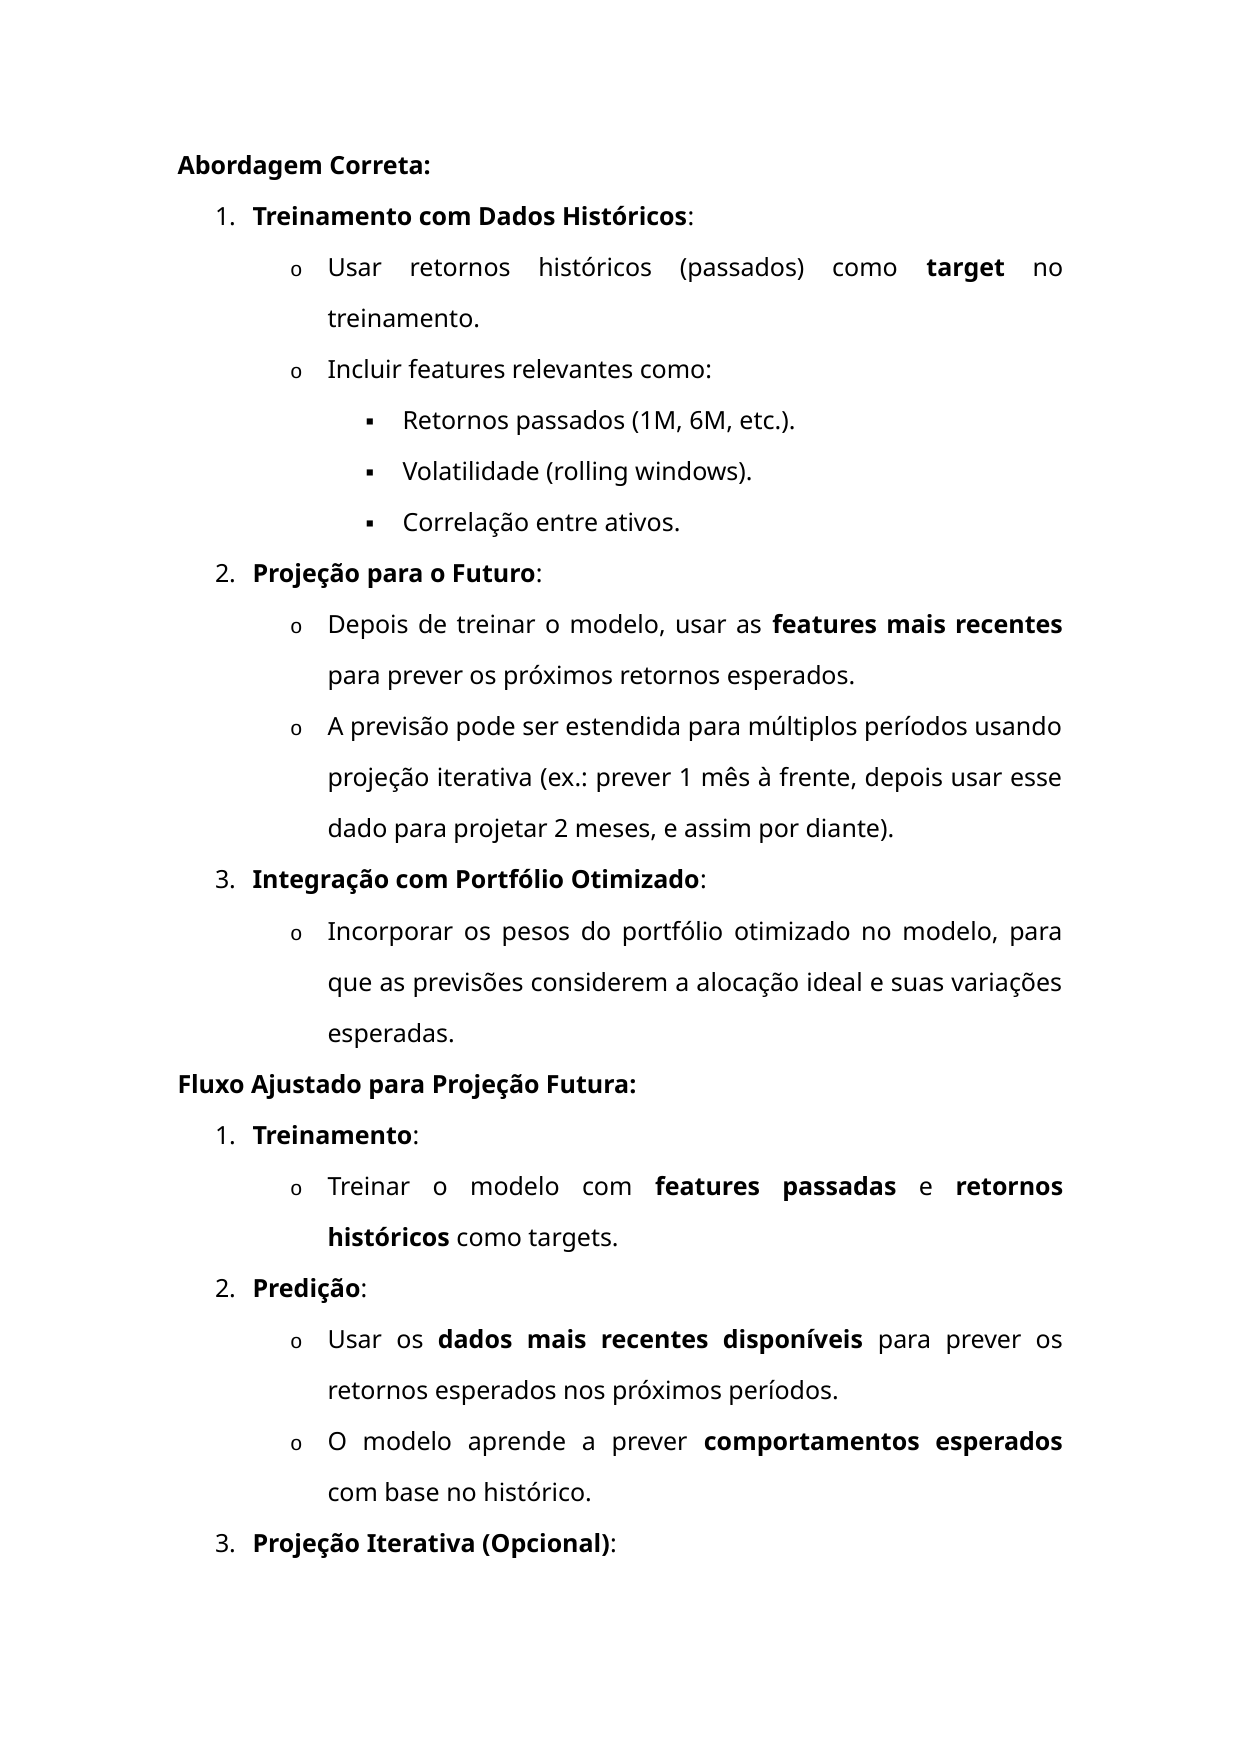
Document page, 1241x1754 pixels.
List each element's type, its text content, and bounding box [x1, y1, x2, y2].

list Predição: [215, 1271, 1063, 1304]
list Treinamento com Dados Históricos: [215, 199, 1063, 233]
list Depois de treinar o modelo, usar as features mais recentes para prever os próximos retornos esperados. [290, 607, 1063, 692]
list Volatilidade (rolling windows). [365, 454, 1063, 488]
list Usar os dados mais recentes disponíveis para prever os retornos esperados nos próximos períodos. [290, 1322, 1063, 1407]
text Fluxo Ajustado para Projeção Futura: [177, 1066, 1063, 1100]
list Usar retornos históricos (passados) como target no treinamento. [290, 250, 1063, 335]
list Integração com Portfólio Otimizado: [215, 862, 1063, 896]
list Projeção Iterativa (Opcional): [215, 1526, 1063, 1560]
list Incorporar os pesos do portfólio otimizado no modelo, para que as previsões considerem a alocação ideal e suas variações esperadas. [290, 913, 1063, 1049]
list Treinar o modelo com features passadas e retornos históricos como targets. [290, 1168, 1063, 1253]
list O modelo aprende a prever comportamentos esperados com base no histórico. [290, 1424, 1063, 1509]
list Projeção para o Futuro: [215, 556, 1063, 590]
list Correlação entre ativos. [365, 505, 1063, 539]
text Abordagem Correta: [177, 148, 1063, 182]
list Treinamento: [215, 1117, 1063, 1151]
list Incluir features relevantes como: [290, 352, 1063, 386]
list A previsão pode ser estendida para múltiplos períodos usando projeção iterativa (ex.: prever 1 mês à frente, depois usar esse dado para projetar 2 meses, e assim por diante). [290, 709, 1063, 845]
list Retornos passados (1M, 6M, etc.). [365, 403, 1063, 437]
